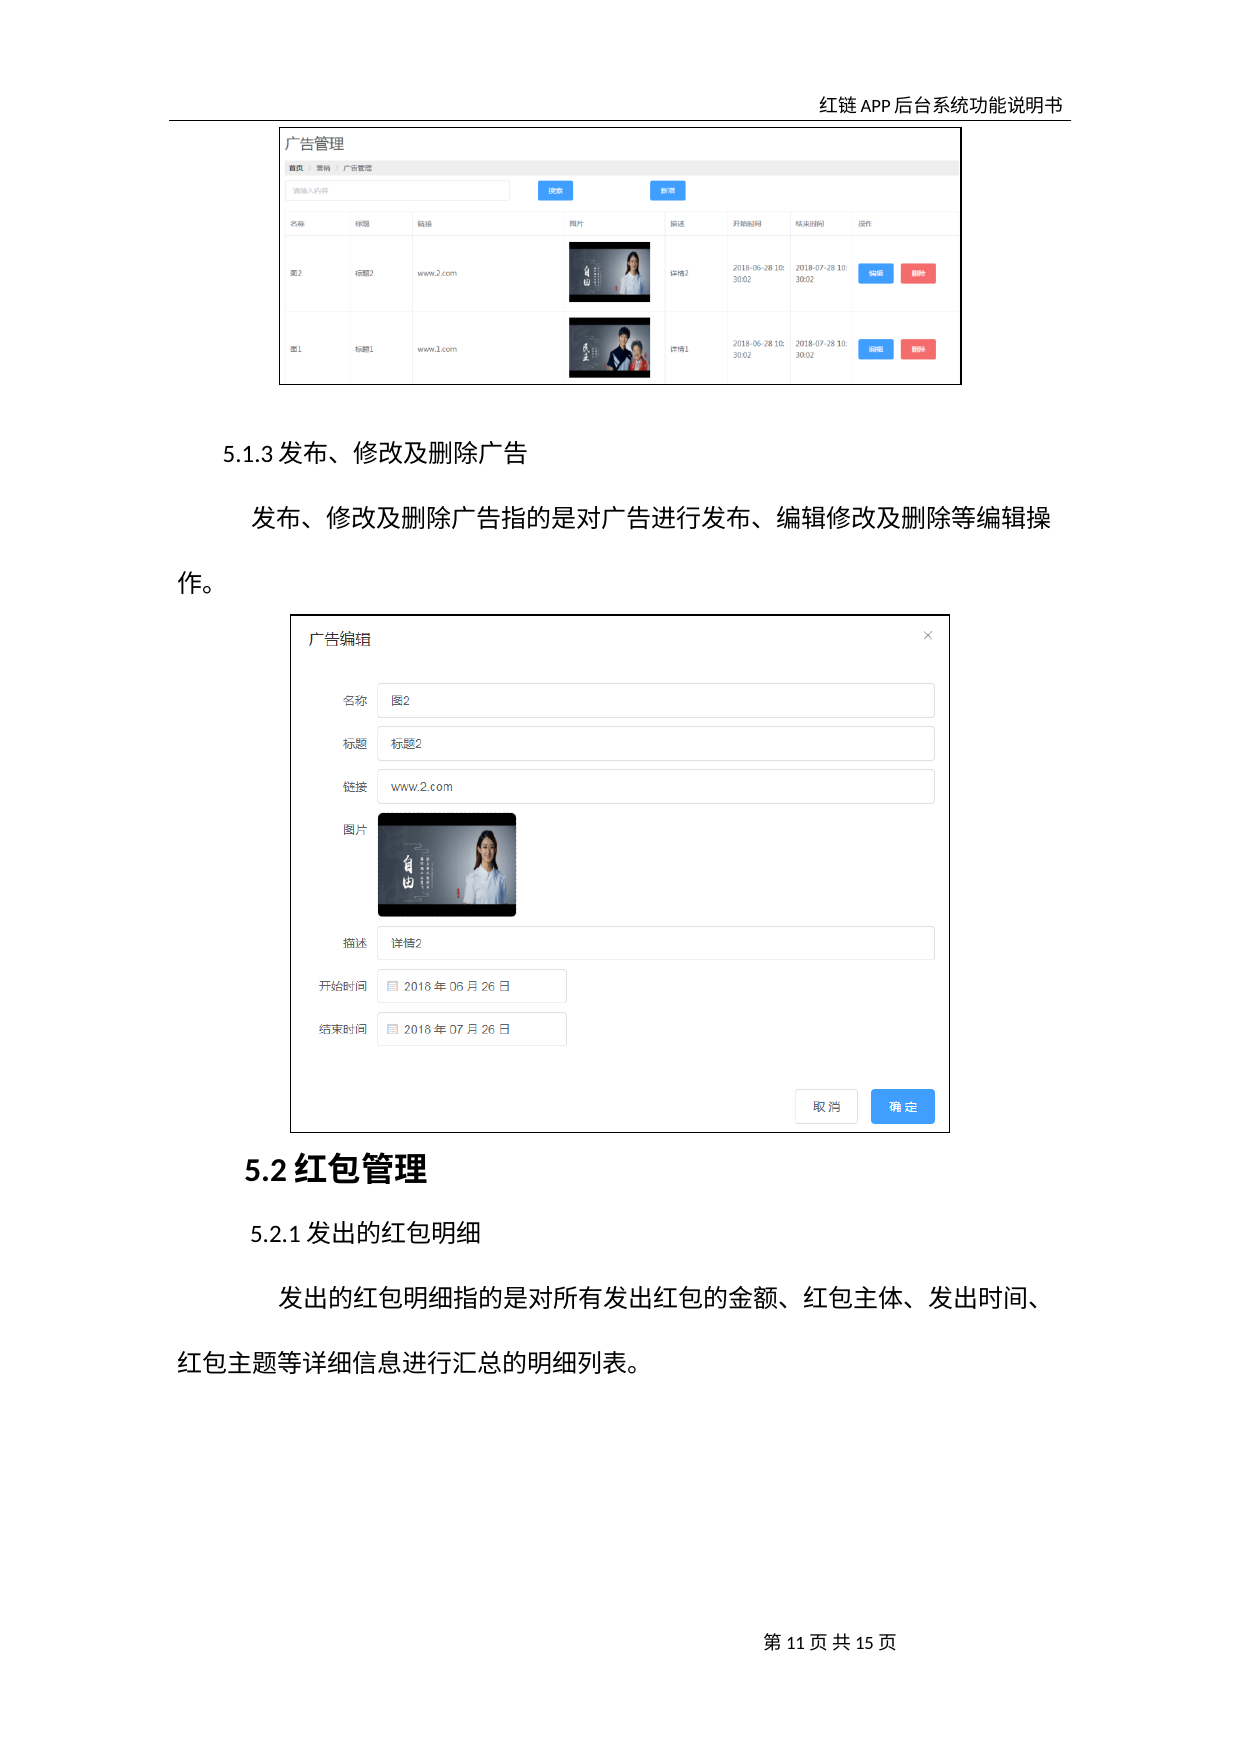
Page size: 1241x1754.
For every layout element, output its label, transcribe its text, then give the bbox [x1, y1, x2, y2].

list 5.2.1 发出的红包明细 [177, 1199, 1063, 1264]
list 发出的红包明细指的是对所有发出红包的金额、红包主体、发出时间、红包主题等详细信息进行汇总的明细列表。 [177, 1264, 1063, 1394]
list 发布、修改及删除广告指的是对广告进行发布、编辑修改及删除等编辑操作。 [177, 484, 1063, 614]
picture [280, 128, 960, 384]
list 5.2 红包管理 [177, 1134, 1063, 1199]
list 5.1.3 发布、修改及删除广告 [177, 419, 1063, 484]
picture [291, 616, 949, 1132]
